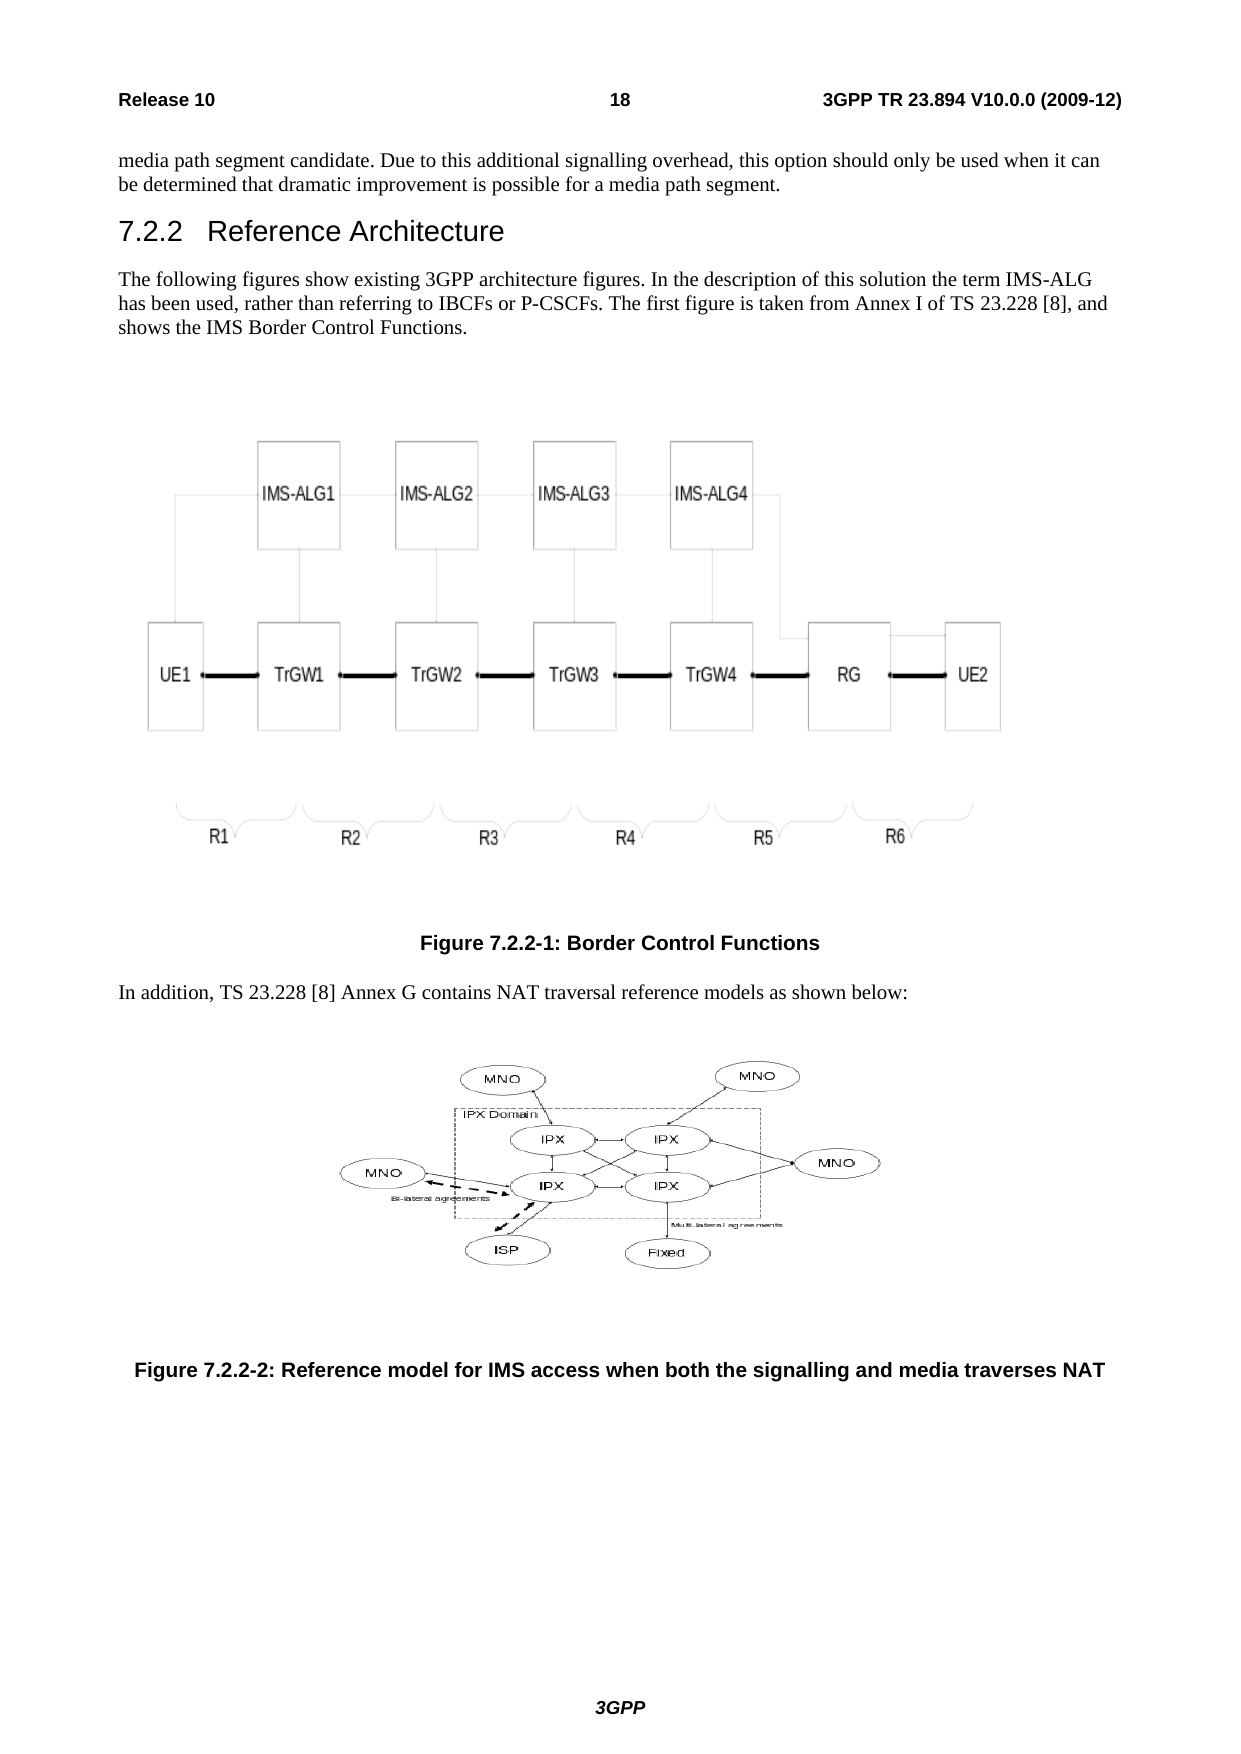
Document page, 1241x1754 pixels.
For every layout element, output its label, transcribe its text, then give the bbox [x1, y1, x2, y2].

text Figure 7.2.2-2: Reference model for IMS access when both the signalling and media traverses NAT [118, 1358, 1122, 1382]
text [118, 147, 1122, 196]
text In addition, TS 23.228 [8] Annex G contains NAT traversal reference models as shown below: [118, 980, 1122, 1004]
text Figure 7.2.2-1: Border Control Functions [118, 931, 1122, 955]
subtitle 7.2.2 Reference Architecture [118, 214, 1122, 248]
text The following figures show existing 3GPP architecture figures. In the description of this solution the term IMS-ALG has been used, rather than referring to IBCFs or P-CSCFs. The first figure is taken from Annex I of TS 23.228 [8], and shows the IMS Border Control Functions. [118, 267, 1122, 339]
